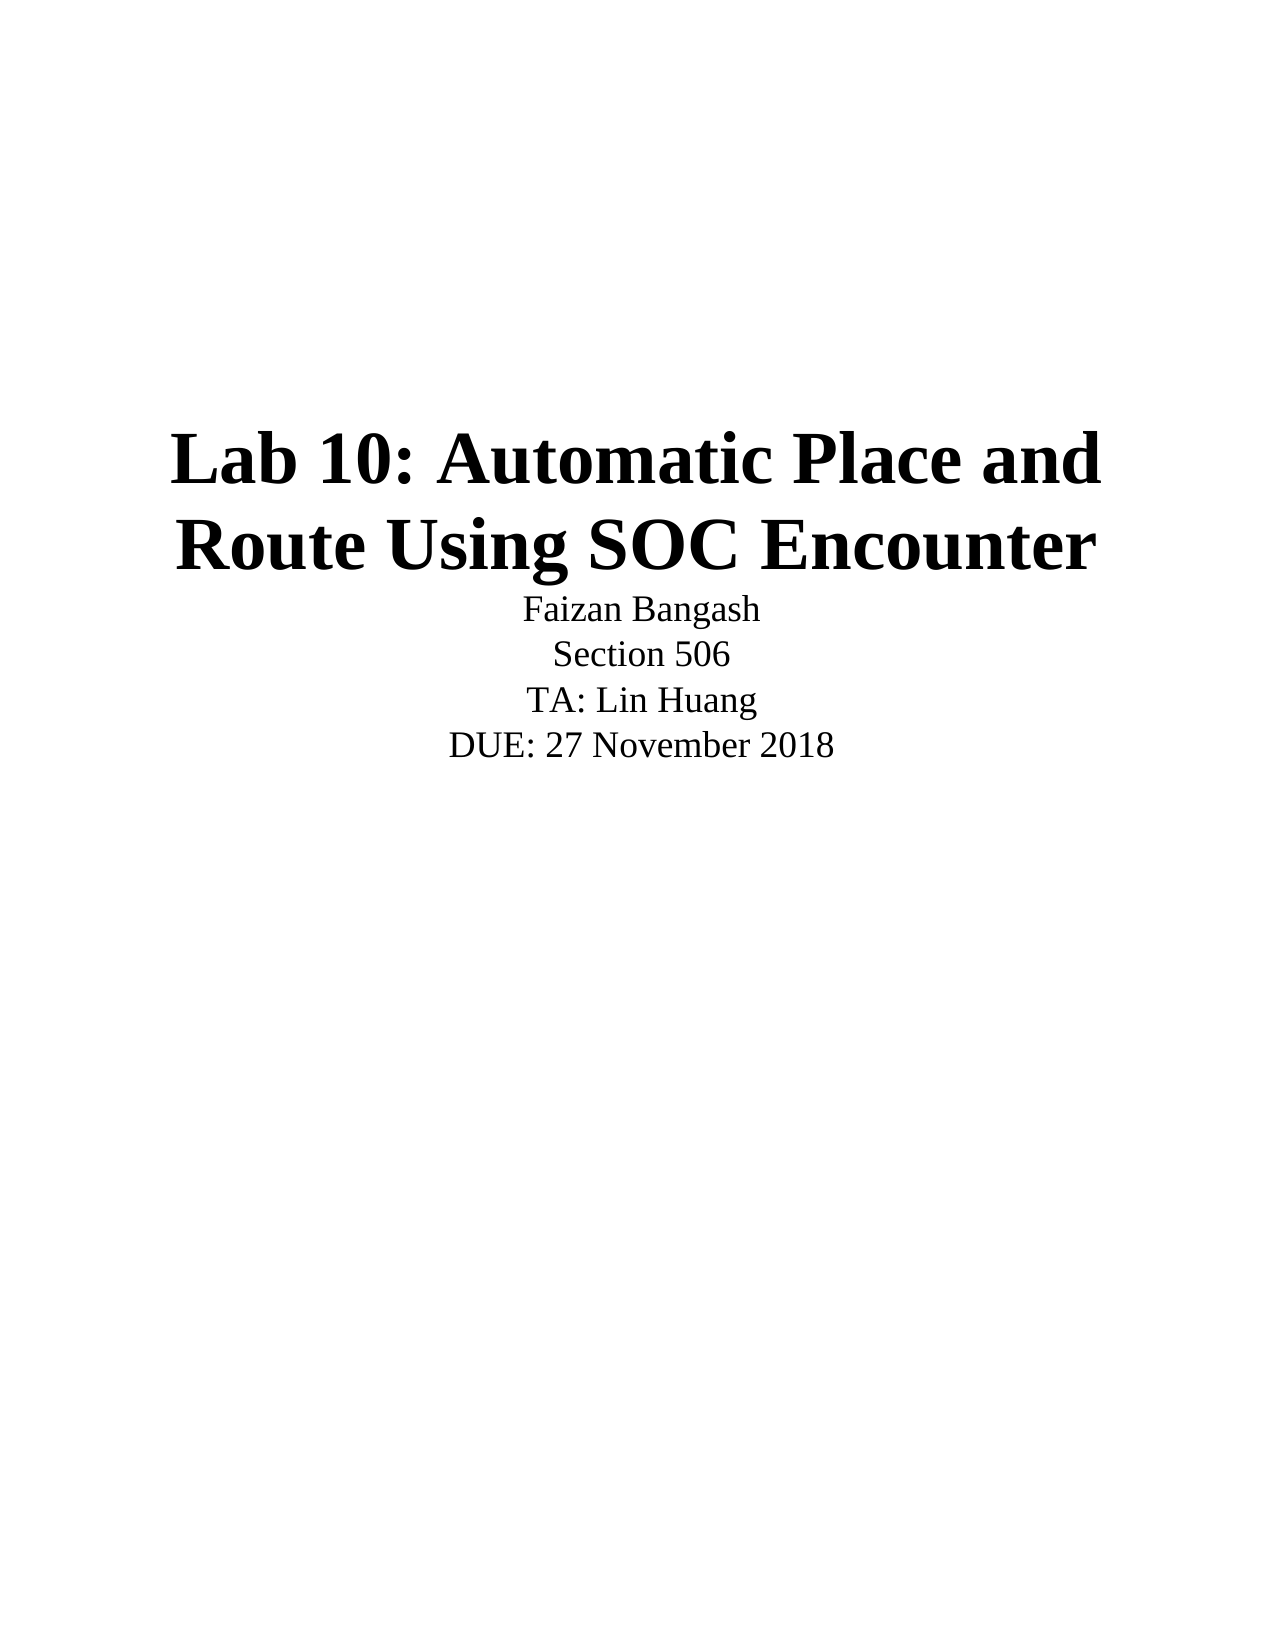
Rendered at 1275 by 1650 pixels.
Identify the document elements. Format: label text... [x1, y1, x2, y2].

text TA: Lin Huang [158, 677, 1125, 720]
text Section 506 [158, 632, 1125, 675]
text Lab 10: Automatic Place and Route Using SOC Encounter [150, 413, 1123, 586]
text DUE: 27 November 2018 [158, 723, 1125, 766]
text Faizan Bangash [158, 586, 1125, 629]
